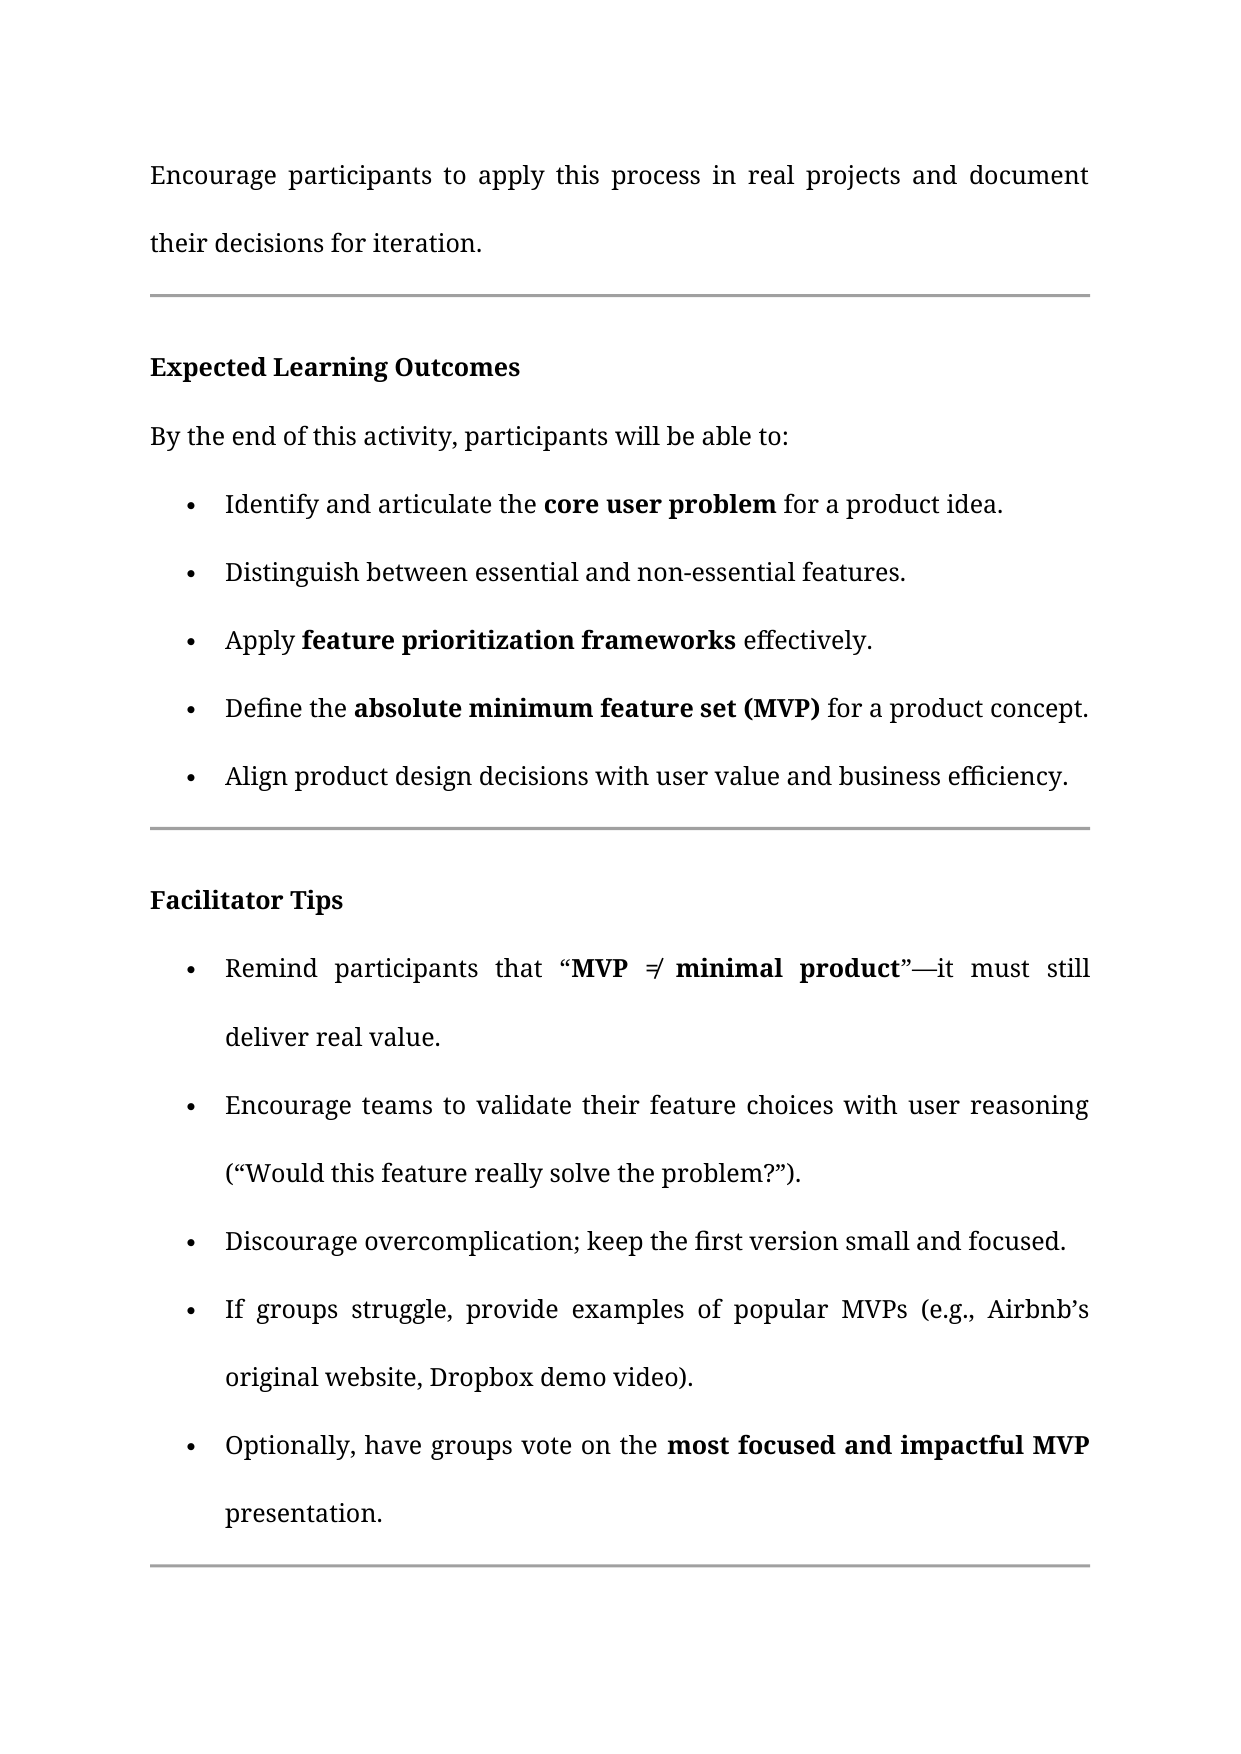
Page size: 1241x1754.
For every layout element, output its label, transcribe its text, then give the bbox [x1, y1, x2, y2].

list Identify and articulate the core user problem for a product idea. [187, 486, 1090, 520]
text By the end of this activity, participants will be able to: [150, 418, 1090, 452]
list Optionally, have groups vote on the most focused and impactful MVP presentation. [187, 1428, 1090, 1530]
list Define the absolute minimum feature set (MVP) for a product concept. [187, 691, 1090, 725]
list Encourage teams to validate their feature choices with user reasoning (“Would this feature really solve the problem?”). [187, 1087, 1090, 1189]
text Facilitator Tips [150, 883, 1090, 917]
list Discourage overcomplication; keep the first version small and focused. [187, 1224, 1090, 1258]
text Expected Learning Outcomes [150, 350, 1090, 384]
list Apply feature prioritization frameworks effectively. [187, 623, 1090, 657]
list Align product design decisions with user value and business efficiency. [187, 759, 1090, 793]
list If groups struggle, provide examples of popular MVPs (e.g., Airbnb’s original website, Dropbox demo video). [187, 1292, 1090, 1394]
list Distinguish between essential and non-essential features. [187, 554, 1090, 588]
text Encourage participants to apply this process in real projects and document their decisions for iteration. [150, 158, 1090, 260]
list Remind participants that “MVP ≠ minimal product”—it must still deliver real value. [187, 951, 1090, 1053]
